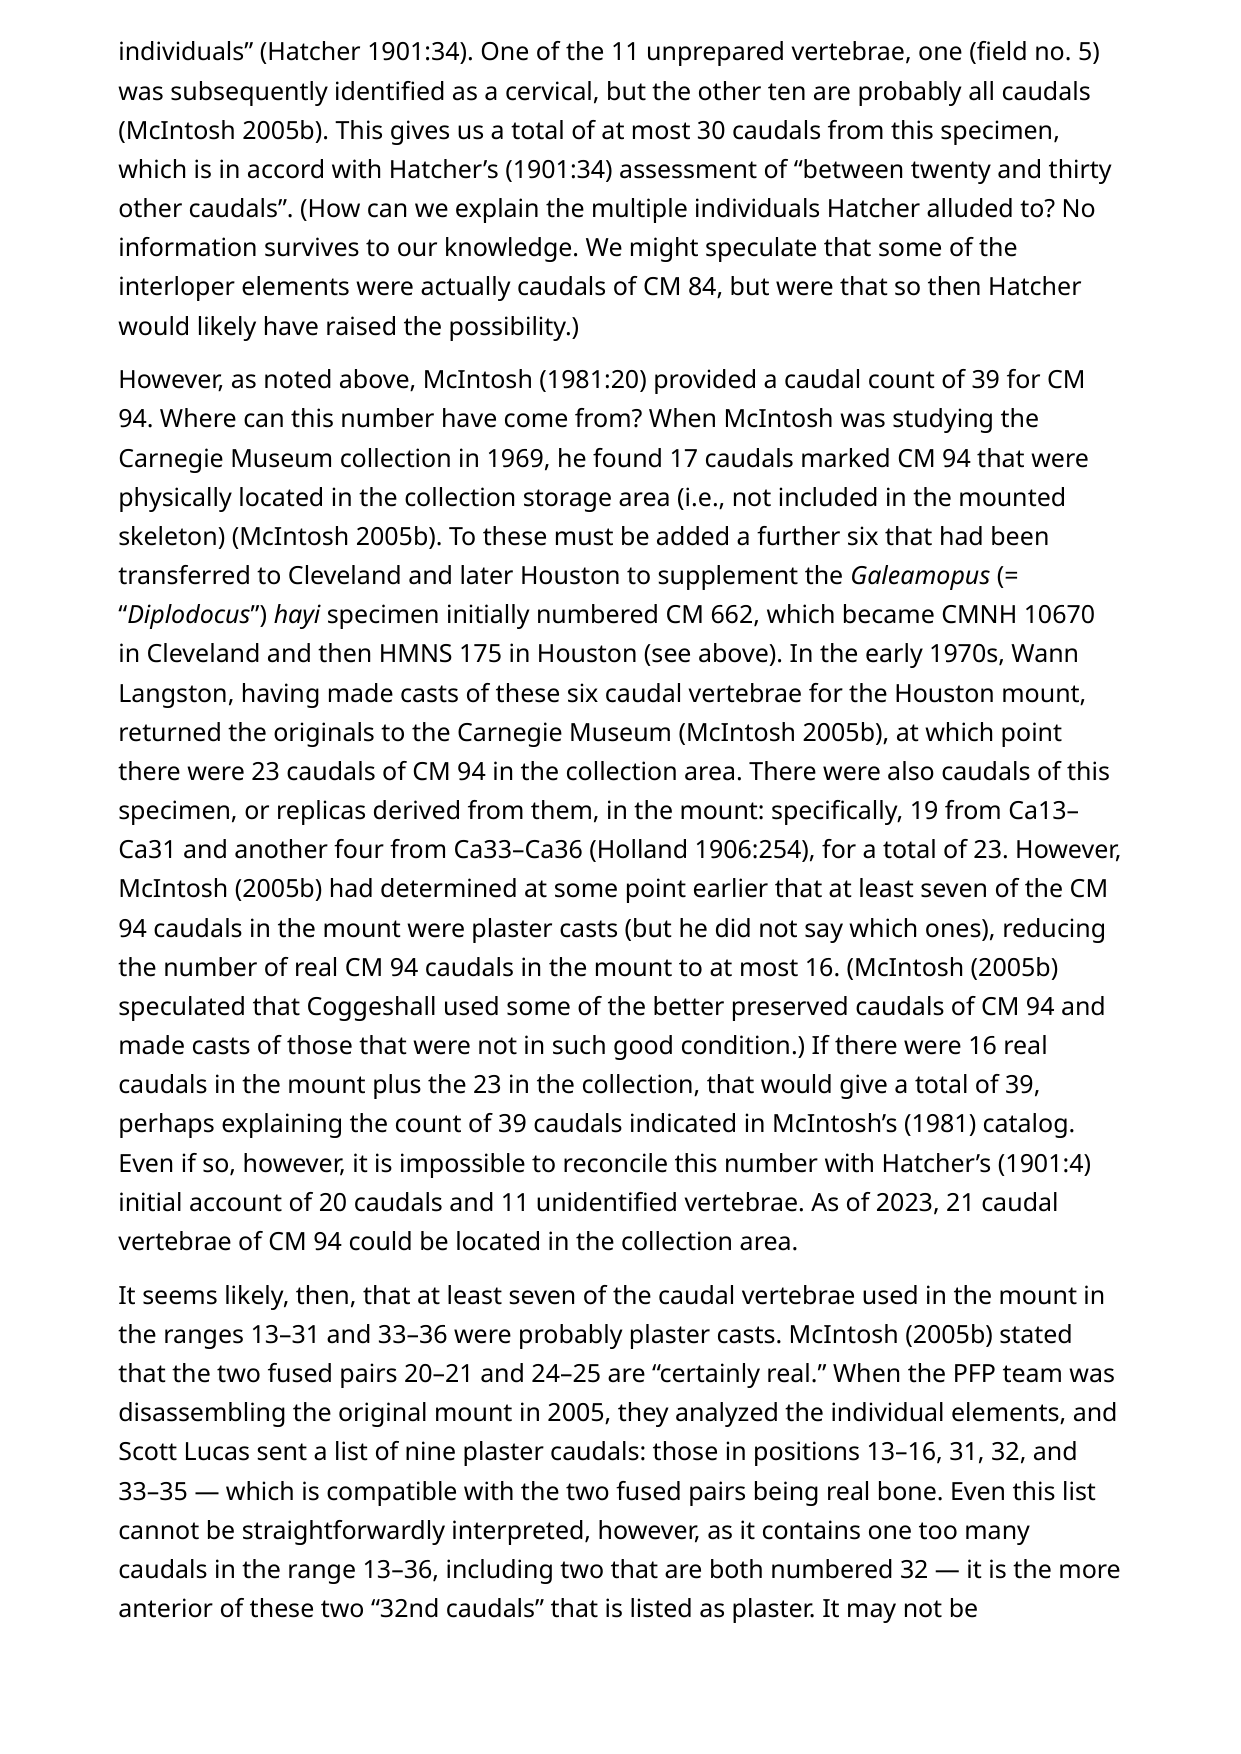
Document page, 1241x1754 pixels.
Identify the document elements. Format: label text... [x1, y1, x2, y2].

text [118, 1277, 1122, 1625]
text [118, 34, 1122, 342]
text However, as noted above, McIntosh (1981:20) provided a caudal count of 39 for CM 94. Where can this number have come from? When McIntosh was studying the Carnegie Museum collection in 1969, he found 17 caudals marked CM 94 that were physically located in the collection storage area (i.e., not included in the mounted skeleton) (McIntosh 2005b). To these must be added a further six that had been transferred to Cleveland and later Houston to supplement the Galeamopus (= “Diplodocus”) hayi specimen initially numbered CM 662, which became CMNH 10670 in Cleveland and then HMNS 175 in Houston (see above). In the early 1970s, Wann Langston, having made casts of these six caudal vertebrae for the Houston mount, returned the originals to the Carnegie Museum (McIntosh 2005b), at which point there were 23 caudals of CM 94 in the collection area. There were also caudals of this specimen, or replicas derived from them, in the mount: specifically, 19 from Ca13–Ca31 and another four from Ca33–Ca36 (Holland 1906:254), for a total of 23. However, McIntosh (2005b) had determined at some point earlier that at least seven of the CM 94 caudals in the mount were plaster casts (but he did not say which ones), reducing the number of real CM 94 caudals in the mount to at most 16. (McIntosh (2005b) speculated that Coggeshall used some of the better preserved caudals of CM 94 and made casts of those that were not in such good condition.) If there were 16 real caudals in the mount plus the 23 in the collection, that would give a total of 39, perhaps explaining the count of 39 caudals indicated in McIntosh’s (1981) catalog. Even if so, however, it is impossible to reconcile this number with Hatcher’s (1901:4) initial account of 20 caudals and 11 unidentified vertebrae. As of 2023, 21 caudal vertebrae of CM 94 could be located in the collection area. [118, 362, 1122, 1258]
